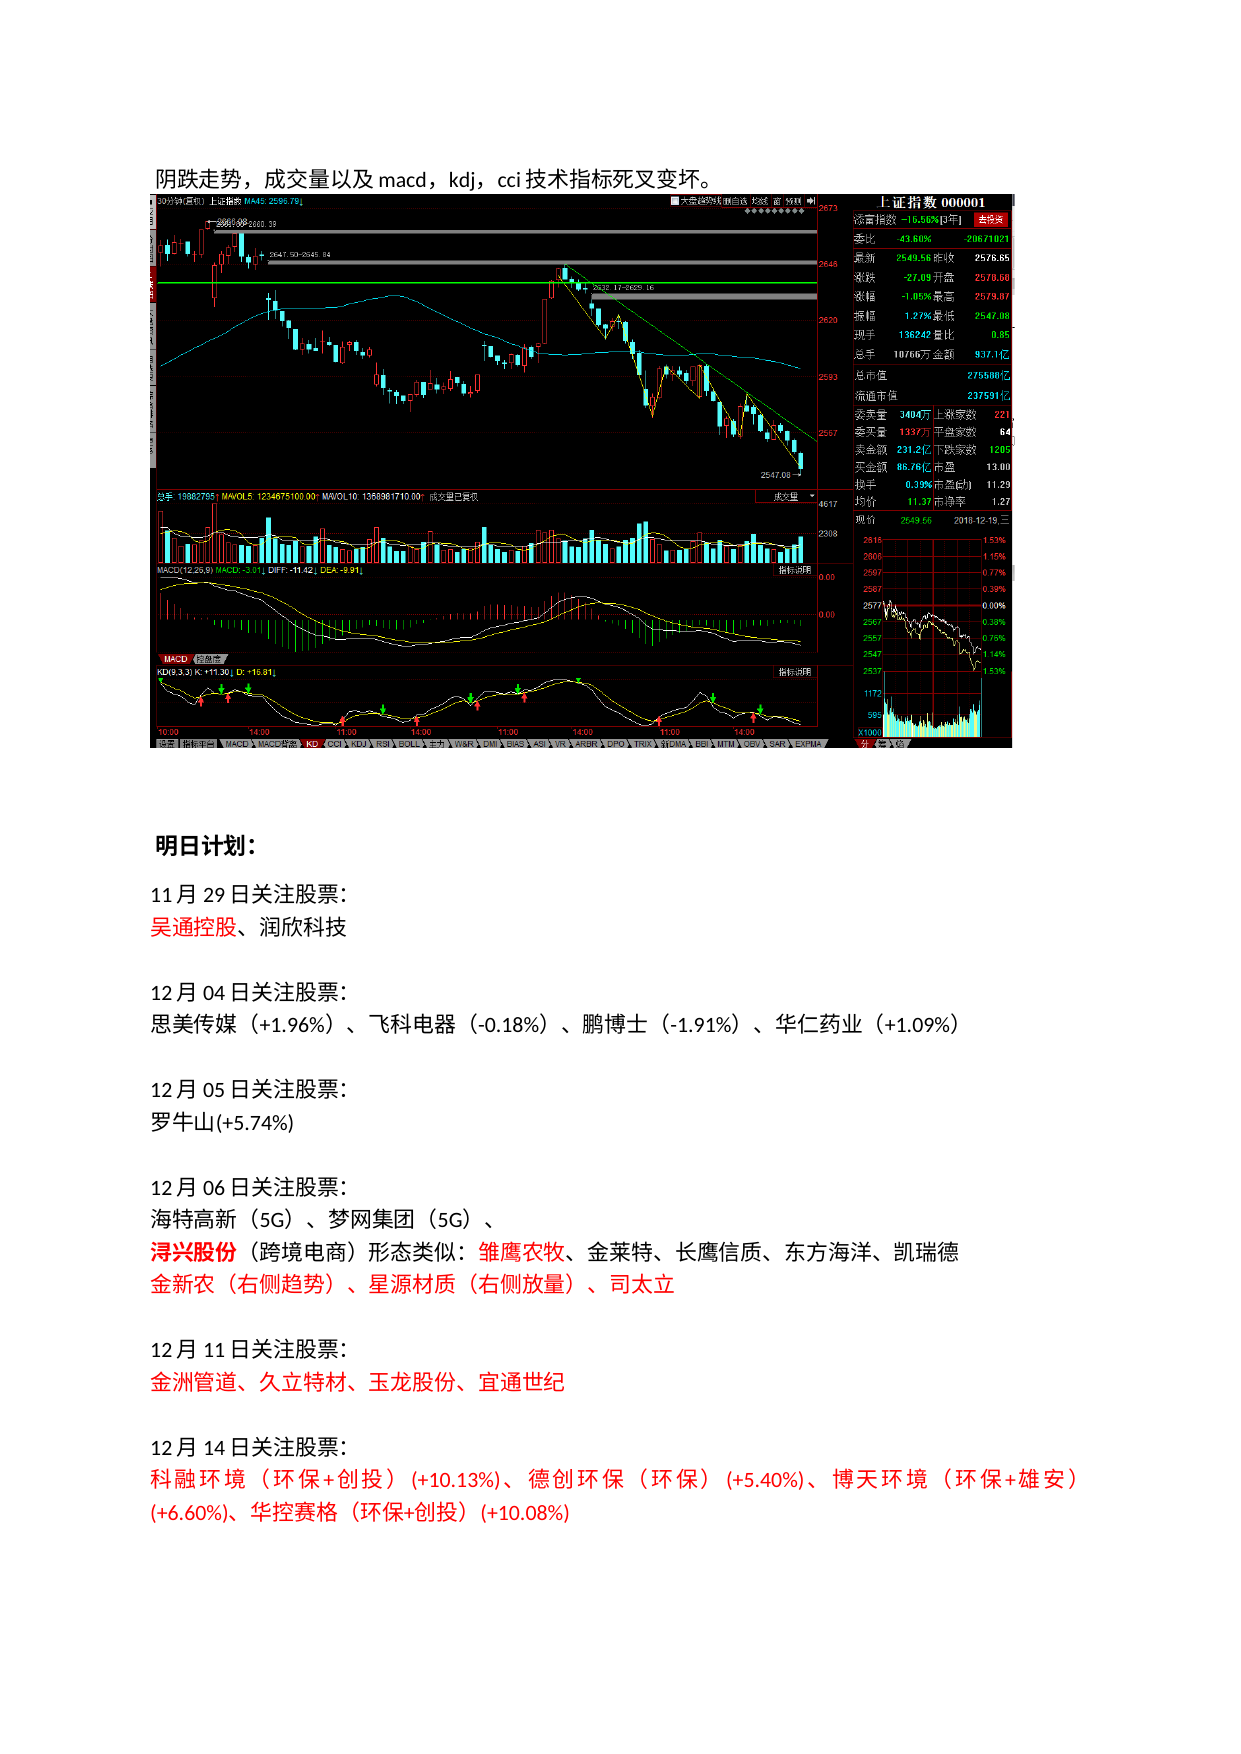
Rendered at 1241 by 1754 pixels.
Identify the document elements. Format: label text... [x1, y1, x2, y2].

text 浔兴股份（跨境电商）形态类似：雏鹰农牧、金莱特、长鹰信质、东方海洋、凯瑞德 [150, 1234, 1090, 1267]
text 金洲管道、久立特材、玉龙股份、宜通世纪 [150, 1364, 1090, 1397]
picture [150, 194, 1015, 748]
text 11月29日关注股票： [150, 877, 1090, 909]
text 12月05日关注股票： [150, 1072, 1090, 1104]
text 思美传媒（+1.96%）、飞科电器（-0.18%）、鹏博士（-1.91%）、华仁药业（+1.09%） [150, 1007, 1090, 1039]
text 金新农（右侧趋势）、星源材质（右侧放量）、司太立 [150, 1267, 1090, 1299]
text 明日计划： [150, 812, 1090, 877]
text 吴通控股、润欣科技 [150, 909, 1090, 942]
text 罗牛山(+5.74%) [150, 1104, 1090, 1169]
text 12月04日关注股票： [150, 974, 1090, 1007]
text 科融环境（环保+创投）(+10.13%)、德创环保（环保）(+5.40%)、博天环境（环保+雄安）(+6.60%)、华控赛格（环保+创投）(+10.08%) [150, 1462, 1090, 1527]
text 12月06日关注股票： [150, 1169, 1090, 1202]
text 12月11日关注股票： [150, 1332, 1090, 1364]
text 海特高新（5G）、梦网集团（5G）、 [150, 1202, 1090, 1234]
list 阴跌走势，成交量以及macd，kdj，cci技术指标死叉变坏。 [150, 162, 1090, 194]
text 12月14日关注股票： [150, 1429, 1090, 1462]
